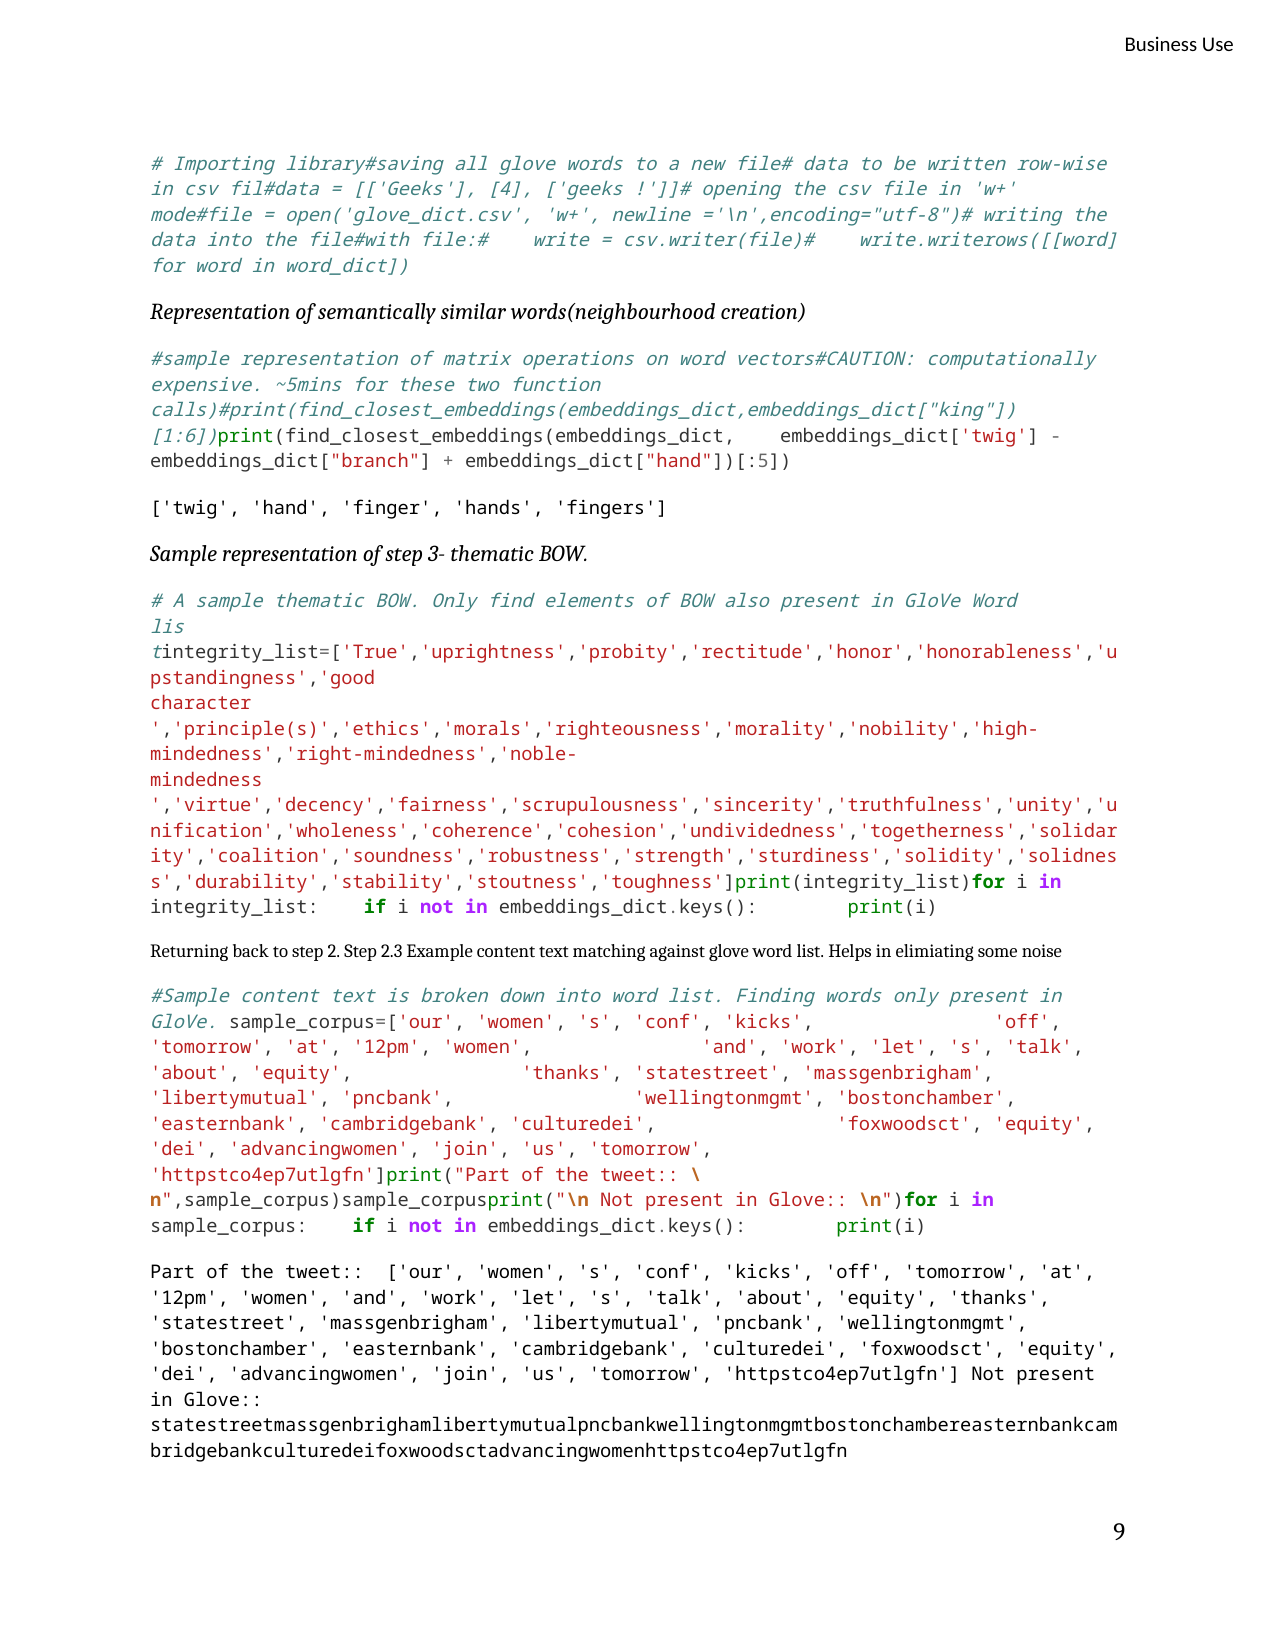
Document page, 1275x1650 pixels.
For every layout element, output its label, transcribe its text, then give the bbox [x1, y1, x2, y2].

text # Importing library#saving all glove words to a new file# data to be written row-wise in csv fil#data = [['Geeks'], [4], ['geeks !']]# opening the csv file in 'w+' mode#file = open('glove_dict.csv', 'w+', newline ='\n',encoding="utf-8")# writing the data into the file#with file:# write = csv.writer(file)# write.writerows([[word] for word in word_dict]) [150, 150, 1125, 278]
text Representation of semantically similar words(neighbourhood creation) [150, 298, 1125, 325]
text #sample representation of matrix operations on word vectors#CAUTION: computationally expensive. ~5mins for these two function calls)#print(find_closest_embeddings(embeddings_dict,embeddings_dict["king"])[1:6])print(find_closest_embeddings(embeddings_dict, embeddings_dict['twig'] - embeddings_dict["branch"] + embeddings_dict["hand"])[:5]) [150, 346, 1125, 473]
text # A sample thematic BOW. Only find elements of BOW also present in GloVe Word listintegrity_list=['True','uprightness','probity','rectitude','honor','honorableness','upstandingness','good character','principle(s)','ethics','morals','righteousness','morality','nobility','high-mindedness','right-mindedness','noble-mindedness','virtue','decency','fairness','scrupulousness','sincerity','truthfulness','unity','unification','wholeness','coherence','cohesion','undividedness','togetherness','solidarity','coalition','soundness','robustness','strength','sturdiness','solidity','solidness','durability','stability','stoutness','toughness']print(integrity_list)for i in integrity_list: if i not in embeddings_dict.keys(): print(i) [150, 588, 1125, 919]
text Part of the tweet:: ['our', 'women', 's', 'conf', 'kicks', 'off', 'tomorrow', 'at', '12pm', 'women', 'and', 'work', 'let', 's', 'talk', 'about', 'equity', 'thanks', 'statestreet', 'massgenbrigham', 'libertymutual', 'pncbank', 'wellingtonmgmt', 'bostonchamber', 'easternbank', 'cambridgebank', 'culturedei', 'foxwoodsct', 'equity', 'dei', 'advancingwomen', 'join', 'us', 'tomorrow', 'httpstco4ep7utlgfn'] Not present in Glove:: statestreetmassgenbrighamlibertymutualpncbankwellingtonmgmtbostonchambereasternbankcambridgebankculturedeifoxwoodsctadvancingwomenhttpstco4ep7utlgfn [150, 1259, 1125, 1463]
text #Sample content text is broken down into word list. Finding words only present in GloVe. sample_corpus=['our', 'women', 's', 'conf', 'kicks', 'off', 'tomorrow', 'at', '12pm', 'women', 'and', 'work', 'let', 's', 'talk', 'about', 'equity', 'thanks', 'statestreet', 'massgenbrigham', 'libertymutual', 'pncbank', 'wellingtonmgmt', 'bostonchamber', 'easternbank', 'cambridgebank', 'culturedei', 'foxwoodsct', 'equity', 'dei', 'advancingwomen', 'join', 'us', 'tomorrow', 'httpstco4ep7utlgfn']print("Part of the tweet:: \n",sample_corpus)sample_corpusprint("\n Not present in Glove:: \n")for i in sample_corpus: if i not in embeddings_dict.keys(): print(i) [150, 983, 1125, 1238]
text Sample representation of step 3- thematic BOW. [150, 540, 1125, 567]
text ['twig', 'hand', 'finger', 'hands', 'fingers'] [150, 494, 1125, 519]
text Returning back to step 2. Step 2.3 Example content text matching against glove word list. Helps in elimiating some noise [150, 940, 1125, 962]
